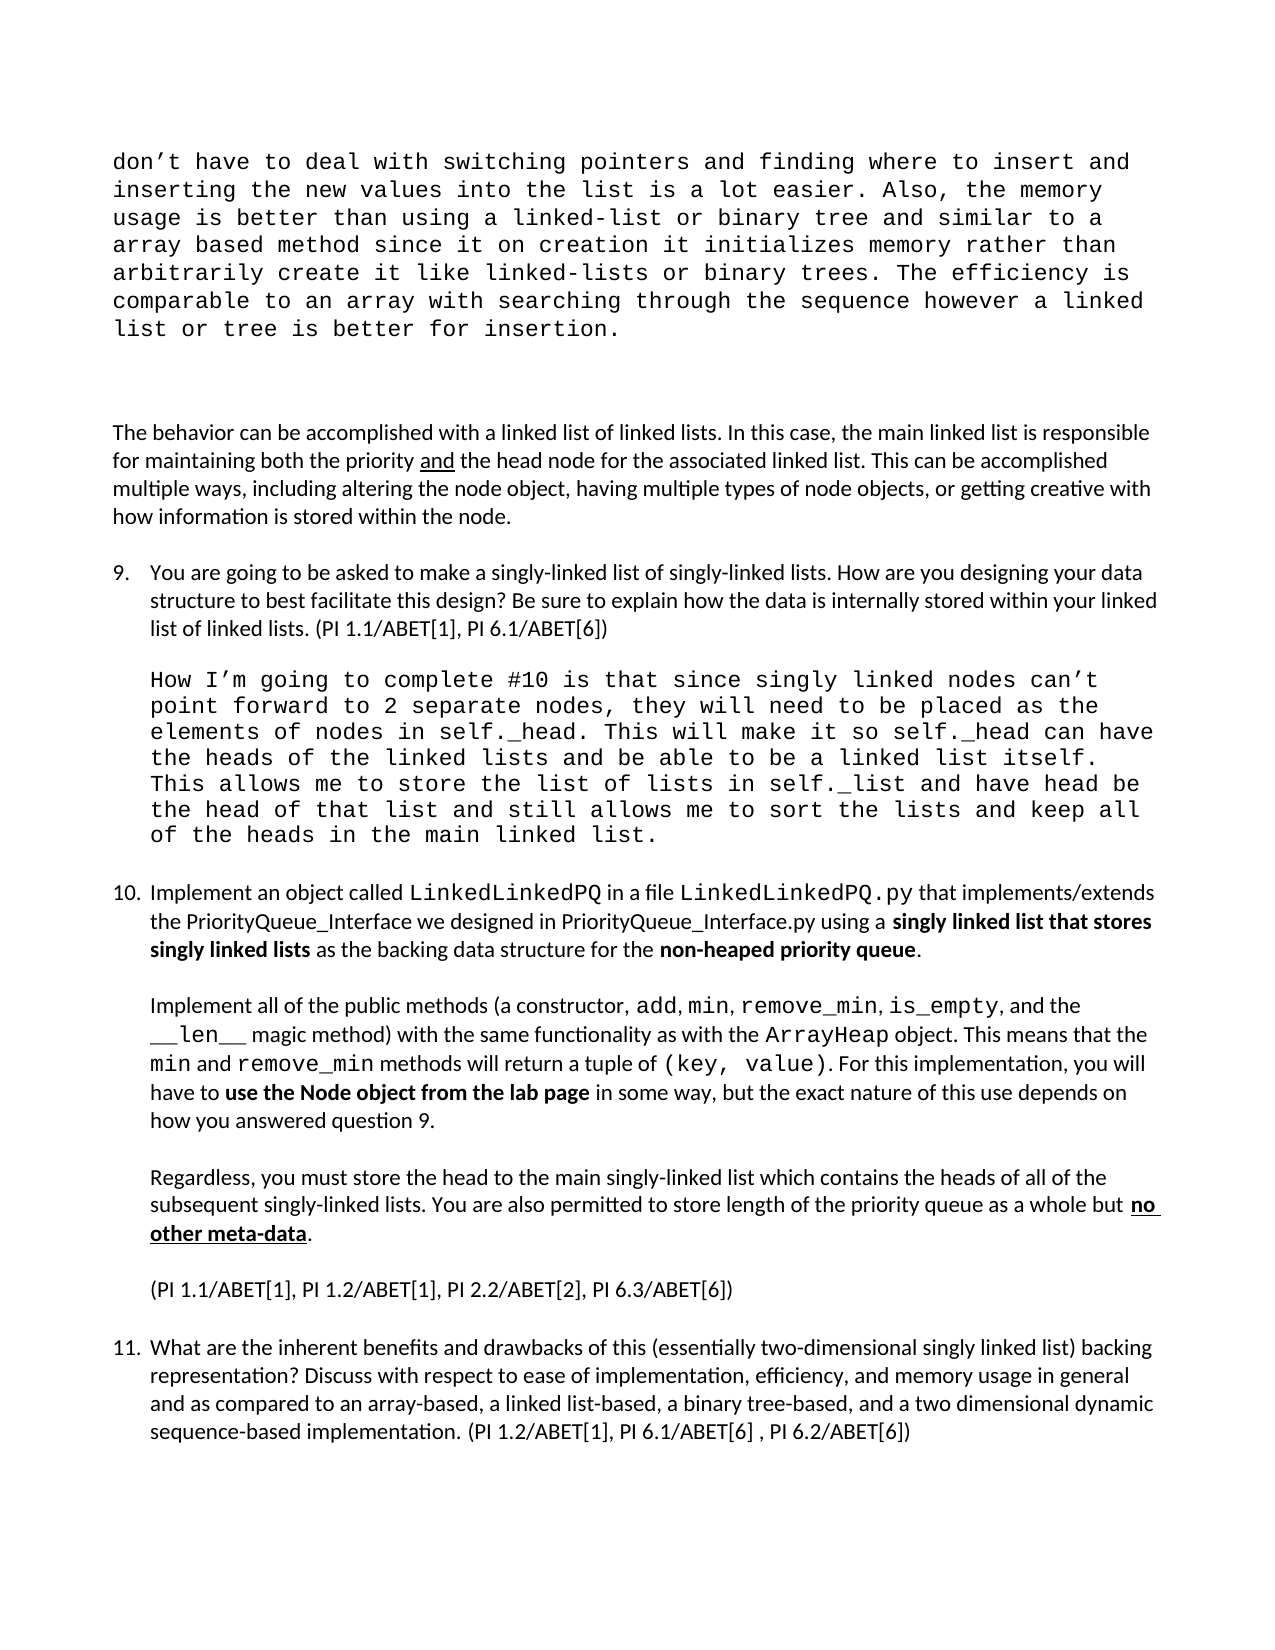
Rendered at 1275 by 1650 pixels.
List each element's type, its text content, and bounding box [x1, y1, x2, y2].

list What are the inherent benefits and drawbacks of this (essentially two-dimensional singly linked list) backing representation? Discuss with respect to ease of implementation, efficiency, and memory usage in general and as compared to an array-based, a linked list-based, a binary tree-based, and a two dimensional dynamic sequence-based implementation. (PI 1.2/ABET[1], PI 6.1/ABET[6] , PI 6.2/ABET[6]) [112, 1333, 1162, 1445]
list How I’m going to complete #10 is that since singly linked nodes can’t point forward to 2 separate nodes, they will need to be placed as the elements of nodes in self._head. This will make it so self._head can have the heads of the linked lists and be able to be a linked list itself. This allows me to store the list of lists in self._list and have head be the head of that list and still allows me to sort the lists and keep all of the heads in the main linked list. [150, 668, 1162, 850]
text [112, 150, 1162, 343]
list Implement an object called LinkedLinkedPQ in a file LinkedLinkedPQ.py that implements/extends the PriorityQueue_Interface we designed in PriorityQueue_Interface.py using a singly linked list that stores singly linked lists as the backing data structure for the non-heaped priority queue. Implement all of the public methods (a constructor, add, min, remove_min, is_empty, and the __len__ magic method) with the same functionality as with the ArrayHeap object. This means that the min and remove_min methods will return a tuple of (key, value). For this implementation, you will have to use the Node object from the lab page in some way, but the exact nature of this use depends on how you answered question 9. Regardless, you must store the head to the main singly-linked list which contains the heads of all of the subsequent singly-linked lists. You are also permitted to store length of the priority queue as a whole but no other meta-data. (PI 1.1/ABET[1], PI 1.2/ABET[1], PI 2.2/ABET[2], PI 6.3/ABET[6]) [112, 878, 1162, 1303]
list You are going to be asked to make a singly-linked list of singly-linked lists. How are you designing your data structure to best facilitate this design? Be sure to explain how the data is internally stored within your linked list of linked lists. (PI 1.1/ABET[1], PI 6.1/ABET[6]) [112, 558, 1162, 642]
text The behavior can be accomplished with a linked list of linked lists. In this case, the main linked list is responsible for maintaining both the priority and the head node for the associated linked list. This can be accomplished multiple ways, including altering the node object, having multiple types of node objects, or getting creative with how information is stored within the node. [112, 418, 1162, 530]
